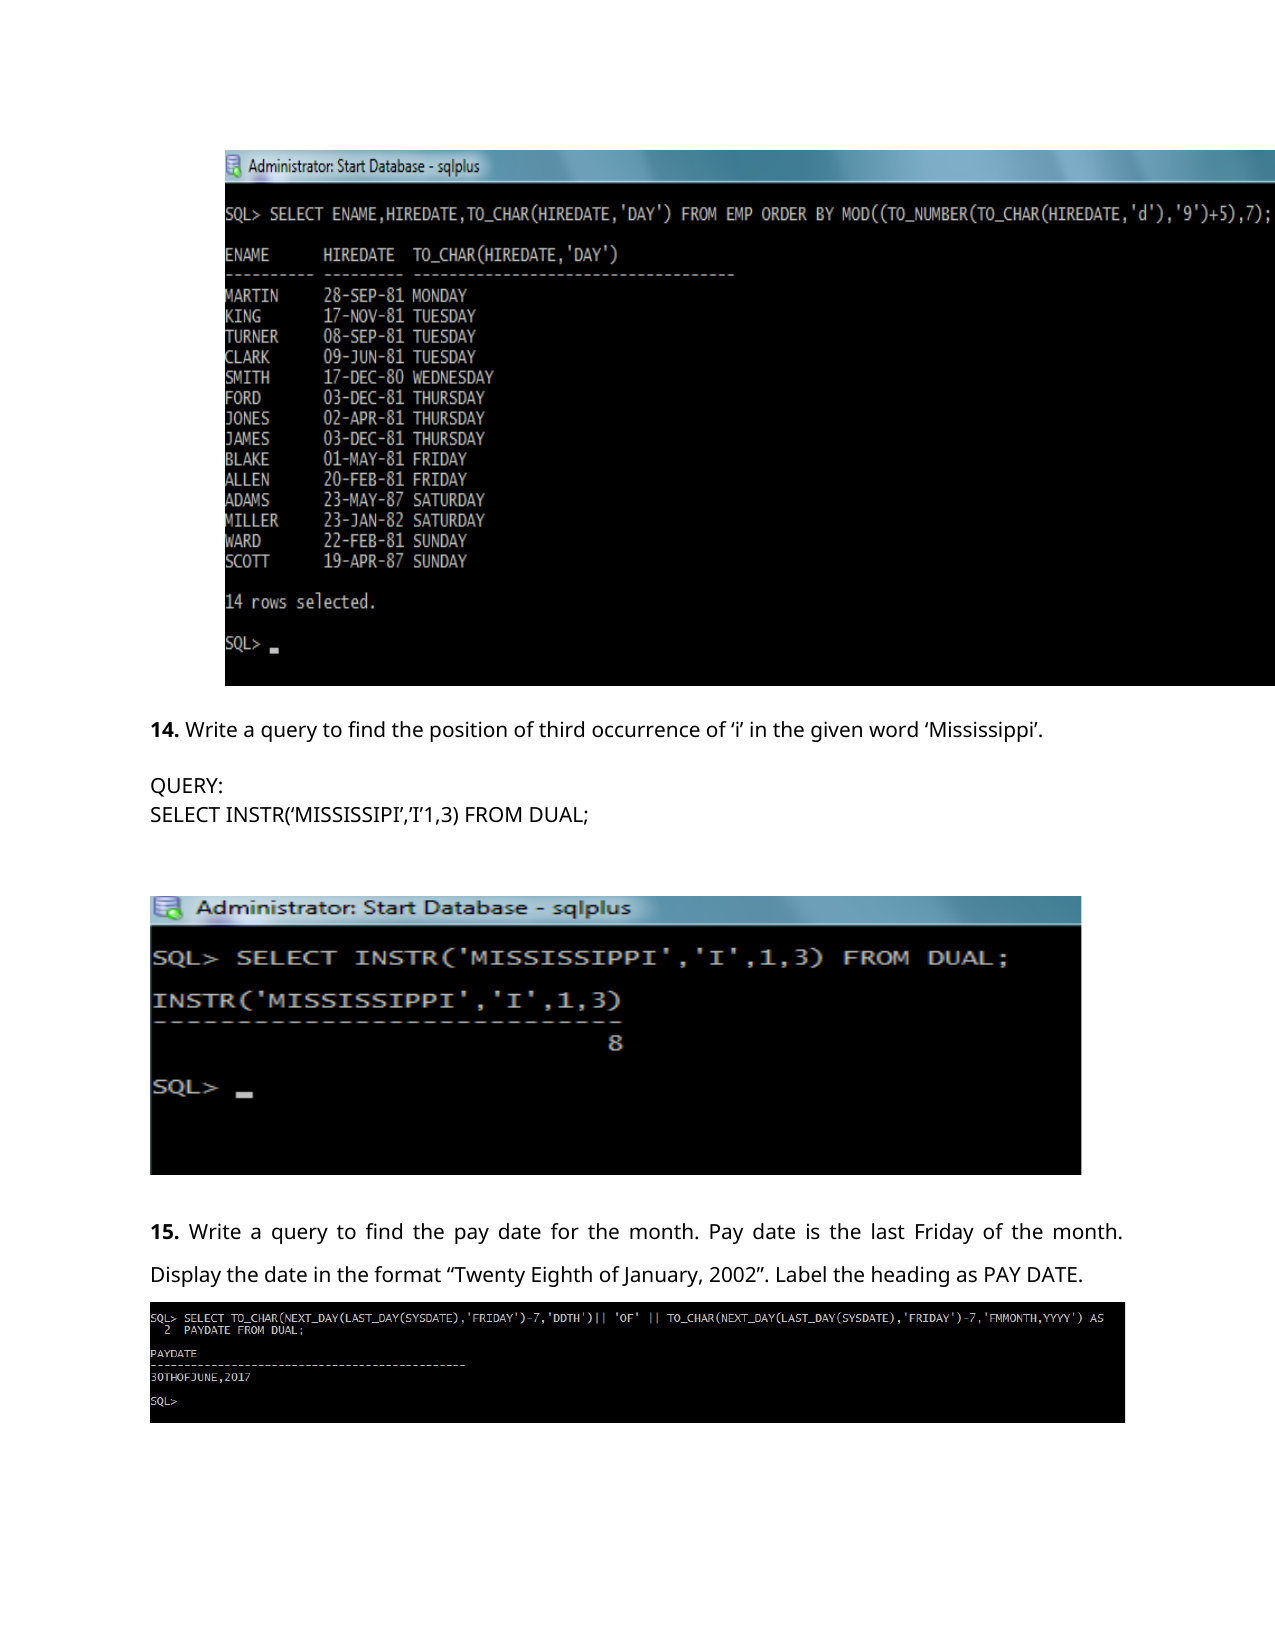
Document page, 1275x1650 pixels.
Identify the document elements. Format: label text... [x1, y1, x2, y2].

picture [150, 1302, 1125, 1423]
text 15. Write a query to find the pay date for the month. Pay date is the last Friday of the month. Display the date in the format “Twenty Eighth of January, 2002”. Label the heading as PAY DATE. [150, 1217, 1125, 1288]
picture [150, 896, 1082, 1175]
text 14. Write a query to find the position of third occurrence of ‘i’ in the given word ‘Mississippi’. [150, 715, 1125, 743]
text QUERY: [150, 772, 1125, 800]
picture [225, 150, 1275, 686]
text SELECT INSTR(‘MISSISSIPI’,’I’1,3) FROM DUAL; [150, 800, 1125, 828]
